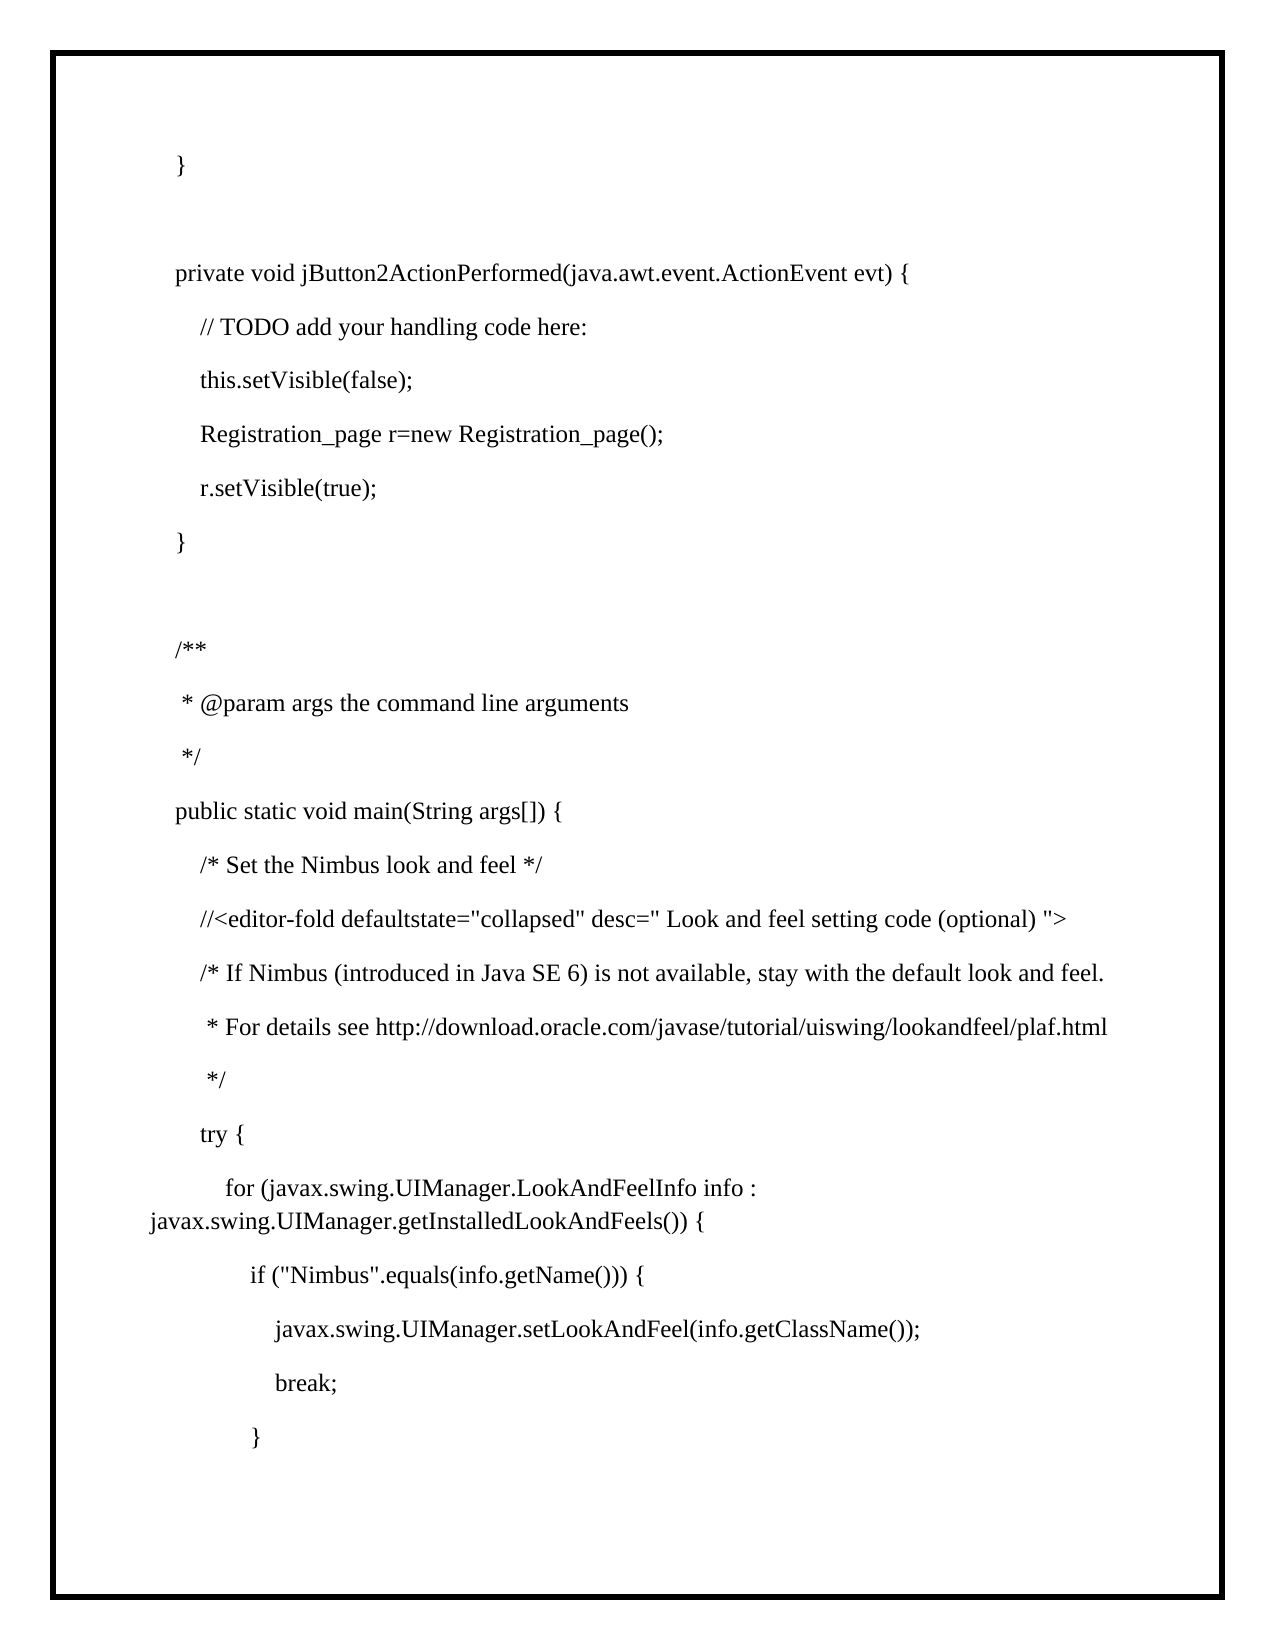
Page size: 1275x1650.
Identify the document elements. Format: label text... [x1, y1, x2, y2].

text r.setVisible(true); [150, 473, 1125, 502]
text private void jButton2ActionPerformed(java.awt.event.ActionEvent evt) { [150, 258, 1125, 286]
text break; [150, 1368, 1125, 1397]
text try { [150, 1119, 1125, 1148]
text } [150, 150, 1125, 179]
text * @param args the command line arguments [150, 688, 1125, 717]
text /** [150, 635, 1125, 663]
text //<editor-fold defaultstate="collapsed" desc=" Look and feel setting code (optional) "> [150, 904, 1125, 933]
text */ [150, 1066, 1125, 1094]
text } [150, 527, 1125, 556]
text Registration_page r=new Registration_page(); [150, 419, 1125, 448]
text * For details see http://download.oracle.com/javase/tutorial/uiswing/lookandfeel/plaf.html [150, 1012, 1125, 1040]
text for (javax.swing.UIManager.LookAndFeelInfo info : javax.swing.UIManager.getInstalledLookAndFeels()) { [150, 1173, 1125, 1235]
text this.setVisible(false); [150, 365, 1125, 394]
text */ [150, 742, 1125, 771]
text /* If Nimbus (introduced in Java SE 6) is not available, stay with the default look and feel. [150, 958, 1125, 987]
text public static void main(String args[]) { [150, 796, 1125, 825]
text // TODO add your handling code here: [150, 312, 1125, 340]
text if ("Nimbus".equals(info.getName())) { [150, 1260, 1125, 1289]
text /* Set the Nimbus look and feel */ [150, 850, 1125, 879]
text } [150, 1422, 1125, 1450]
text javax.swing.UIManager.setLookAndFeel(info.getClassName()); [150, 1314, 1125, 1343]
